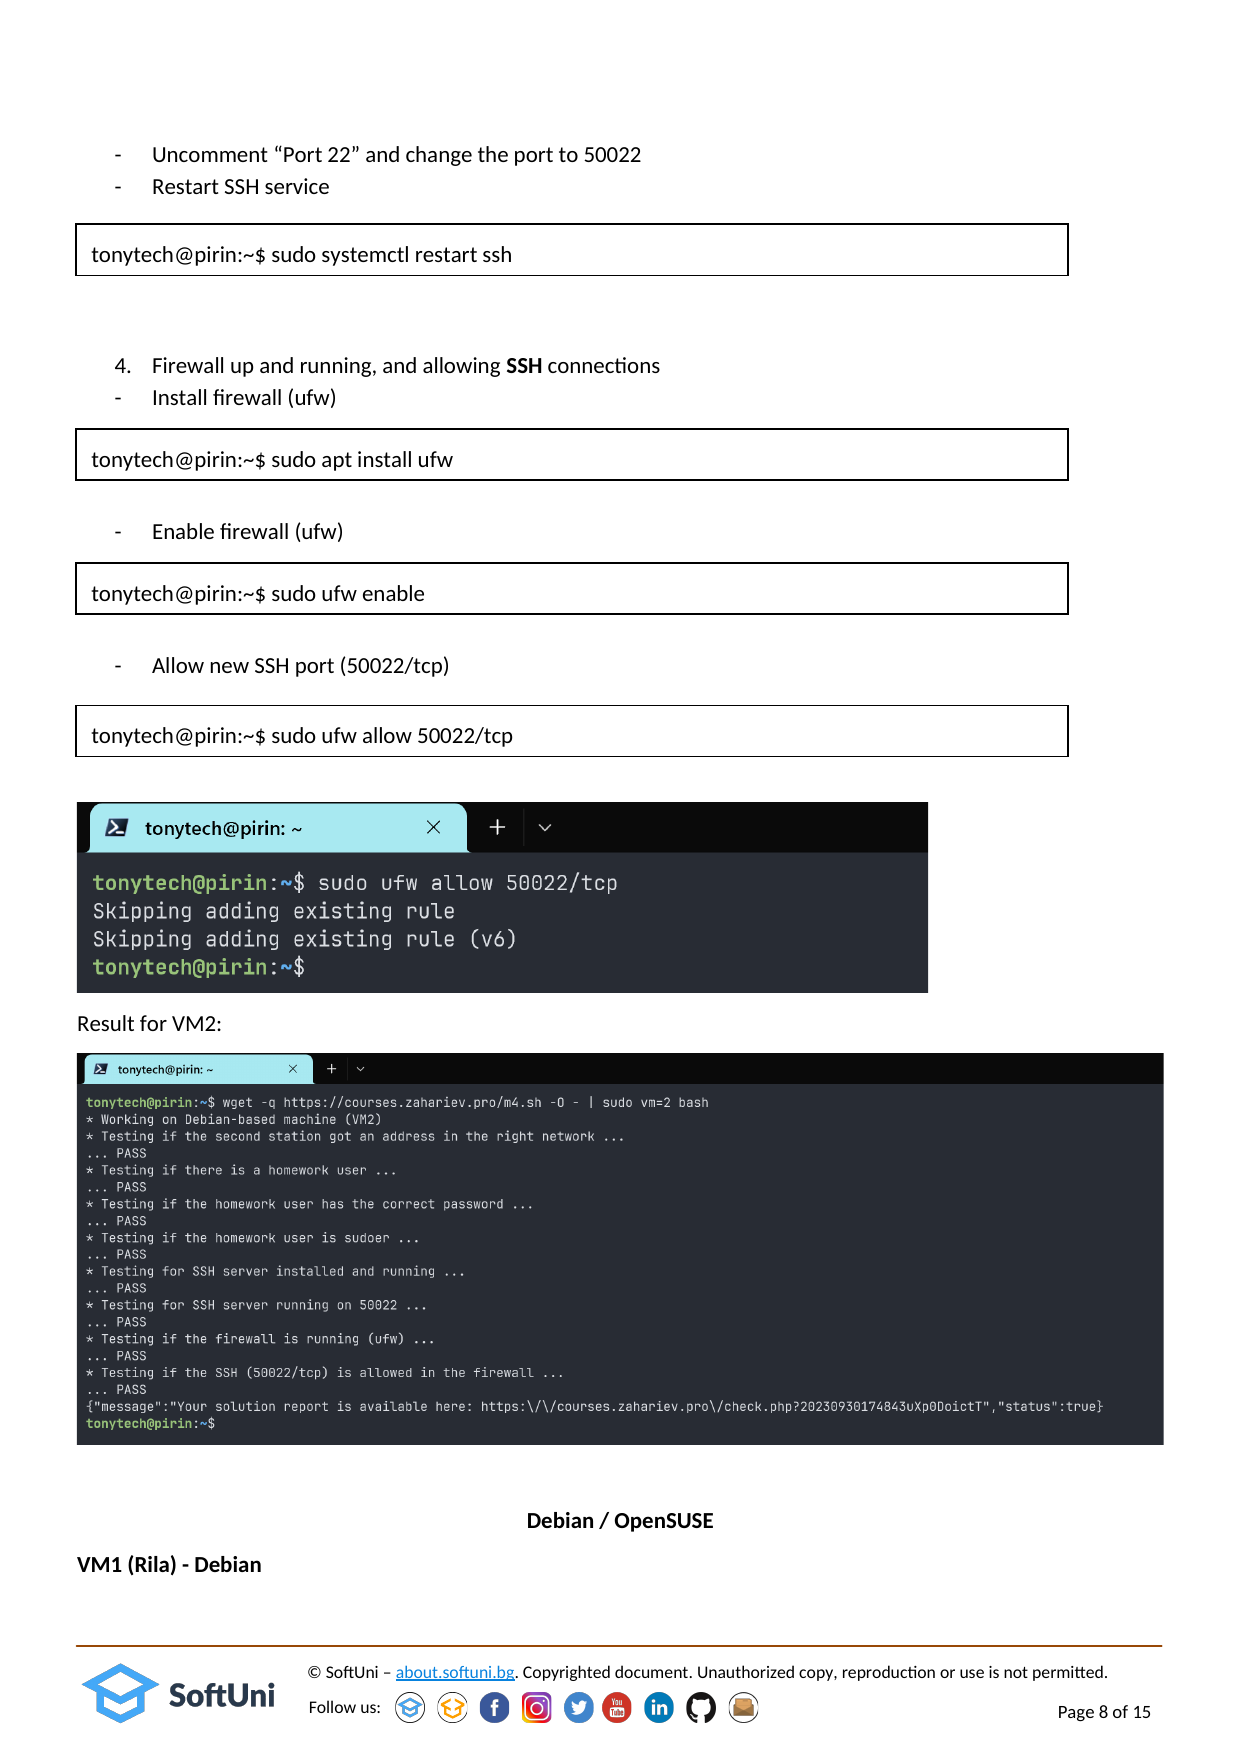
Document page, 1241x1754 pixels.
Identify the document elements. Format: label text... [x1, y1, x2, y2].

text Debian / OpenSUSE [77, 1506, 1163, 1534]
text Result for VM2: [77, 1009, 1163, 1037]
picture [665, 1692, 674, 1701]
list Uncomment “Port 22” and change the port to 50022 [114, 140, 1163, 168]
picture [602, 1692, 632, 1723]
list Enable firewall (ufw) [114, 517, 1163, 545]
picture [76, 802, 929, 993]
picture [665, 1714, 674, 1723]
picture [686, 1692, 716, 1723]
picture [75, 1658, 281, 1729]
list Restart SSH service [114, 172, 1163, 200]
picture [76, 1053, 1164, 1445]
picture [395, 1692, 425, 1723]
list Firewall up and running, and allowing SSH connections [114, 351, 1163, 379]
picture [437, 1692, 468, 1723]
picture [522, 1692, 552, 1723]
picture [479, 1692, 510, 1723]
list Allow new SSH port (50022/tcp) [114, 651, 1163, 679]
picture [564, 1692, 594, 1723]
picture [658, 1705, 667, 1714]
text VM1 (Rila) - Debian [77, 1551, 1163, 1579]
list Install firewall (ufw) [114, 383, 1163, 411]
picture [644, 1692, 653, 1701]
picture [644, 1714, 653, 1723]
picture [728, 1692, 759, 1723]
